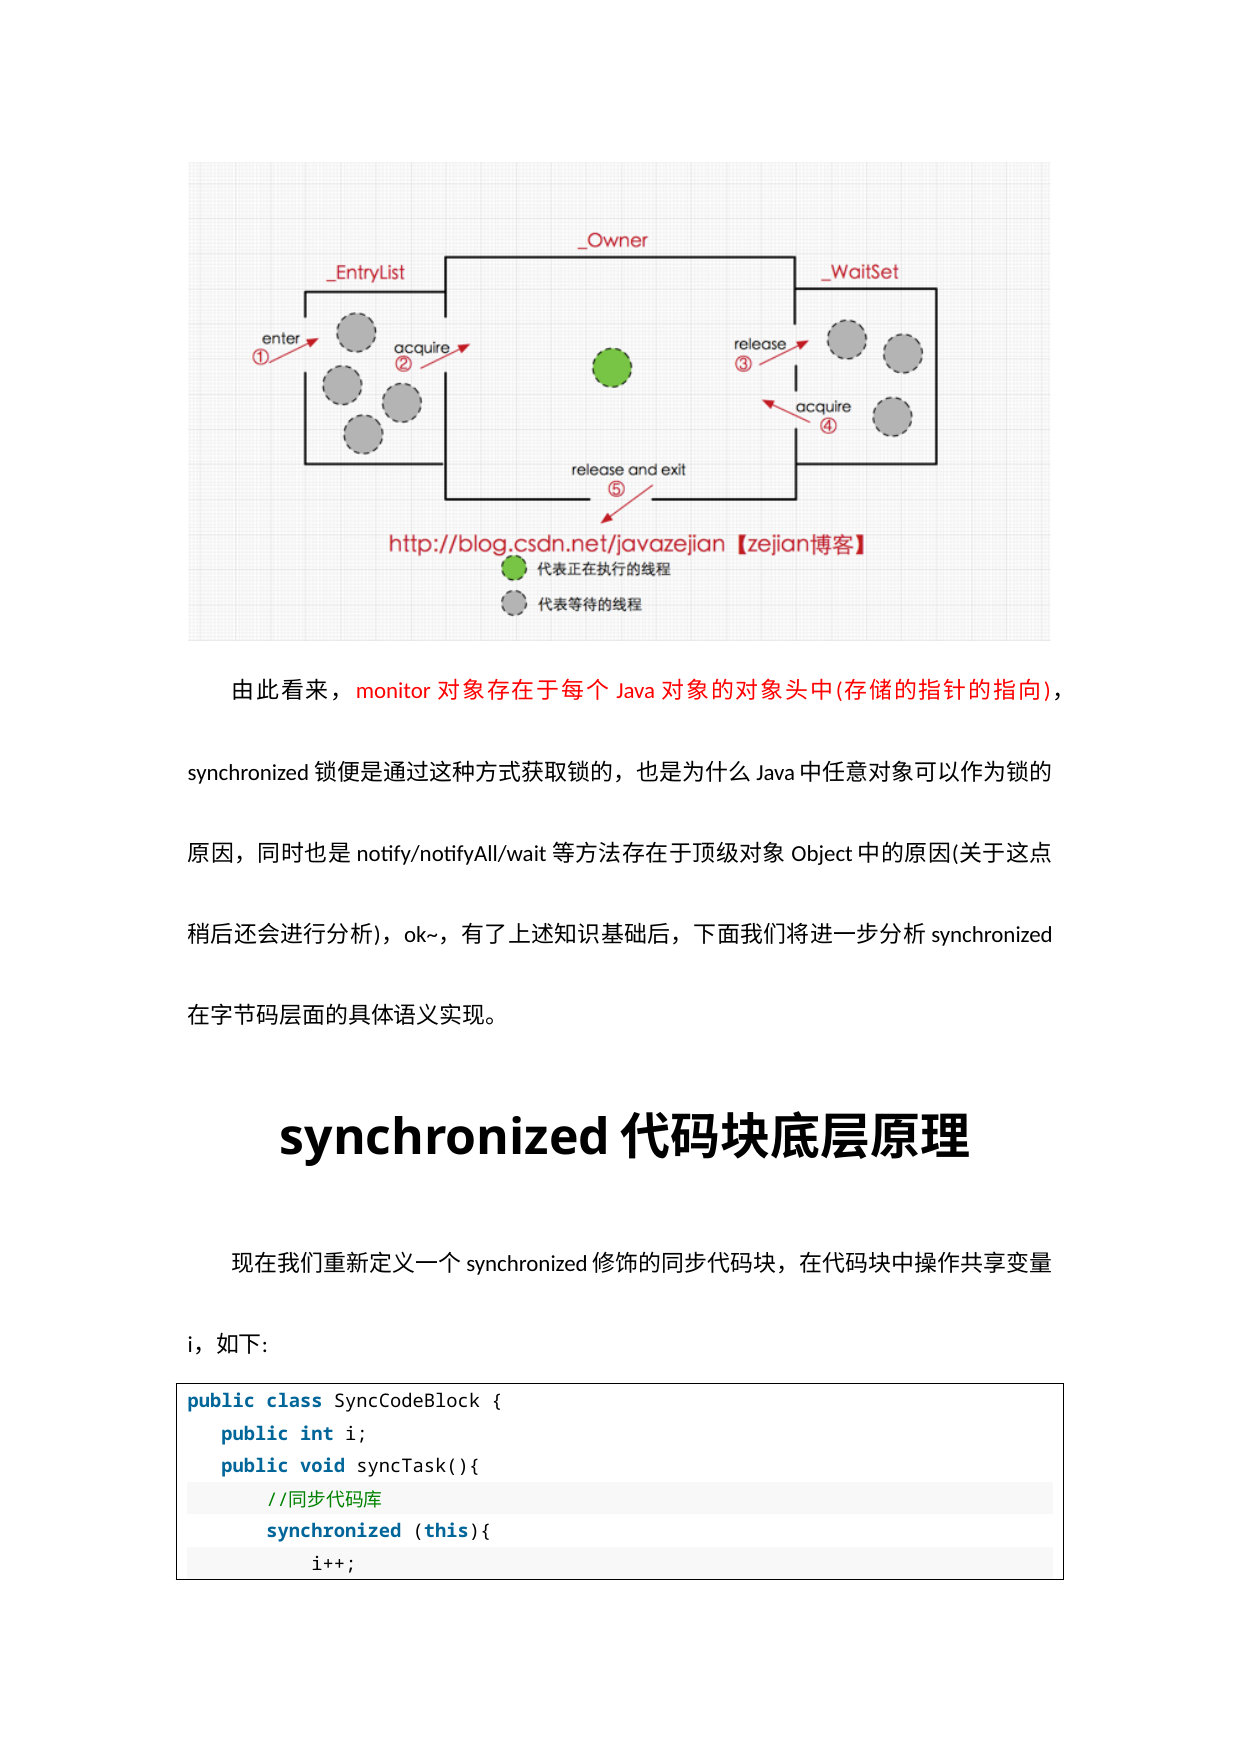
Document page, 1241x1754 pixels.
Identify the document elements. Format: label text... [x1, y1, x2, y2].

text 现在我们重新定义一个synchronized修饰的同步代码块，在代码块中操作共享变量i，如下: [187, 1229, 1053, 1375]
text 由此看来，monitor对象存在于每个Java对象的对象头中(存储的指针的指向)，synchronized锁便是通过这种方式获取锁的，也是为什么Java中任意对象可以作为锁的原因，同时也是notify/notifyAll/wait等方法存在于顶级对象Object中的原因(关于这点稍后还会进行分析)，ok~，有了上述知识基础后，下面我们将进一步分析synchronized在字节码层面的具体语义实现。 [187, 656, 1053, 1046]
subtitle synchronized代码块底层原理 [187, 1084, 1053, 1181]
picture [187, 162, 1053, 641]
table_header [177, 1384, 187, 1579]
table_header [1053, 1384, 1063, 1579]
